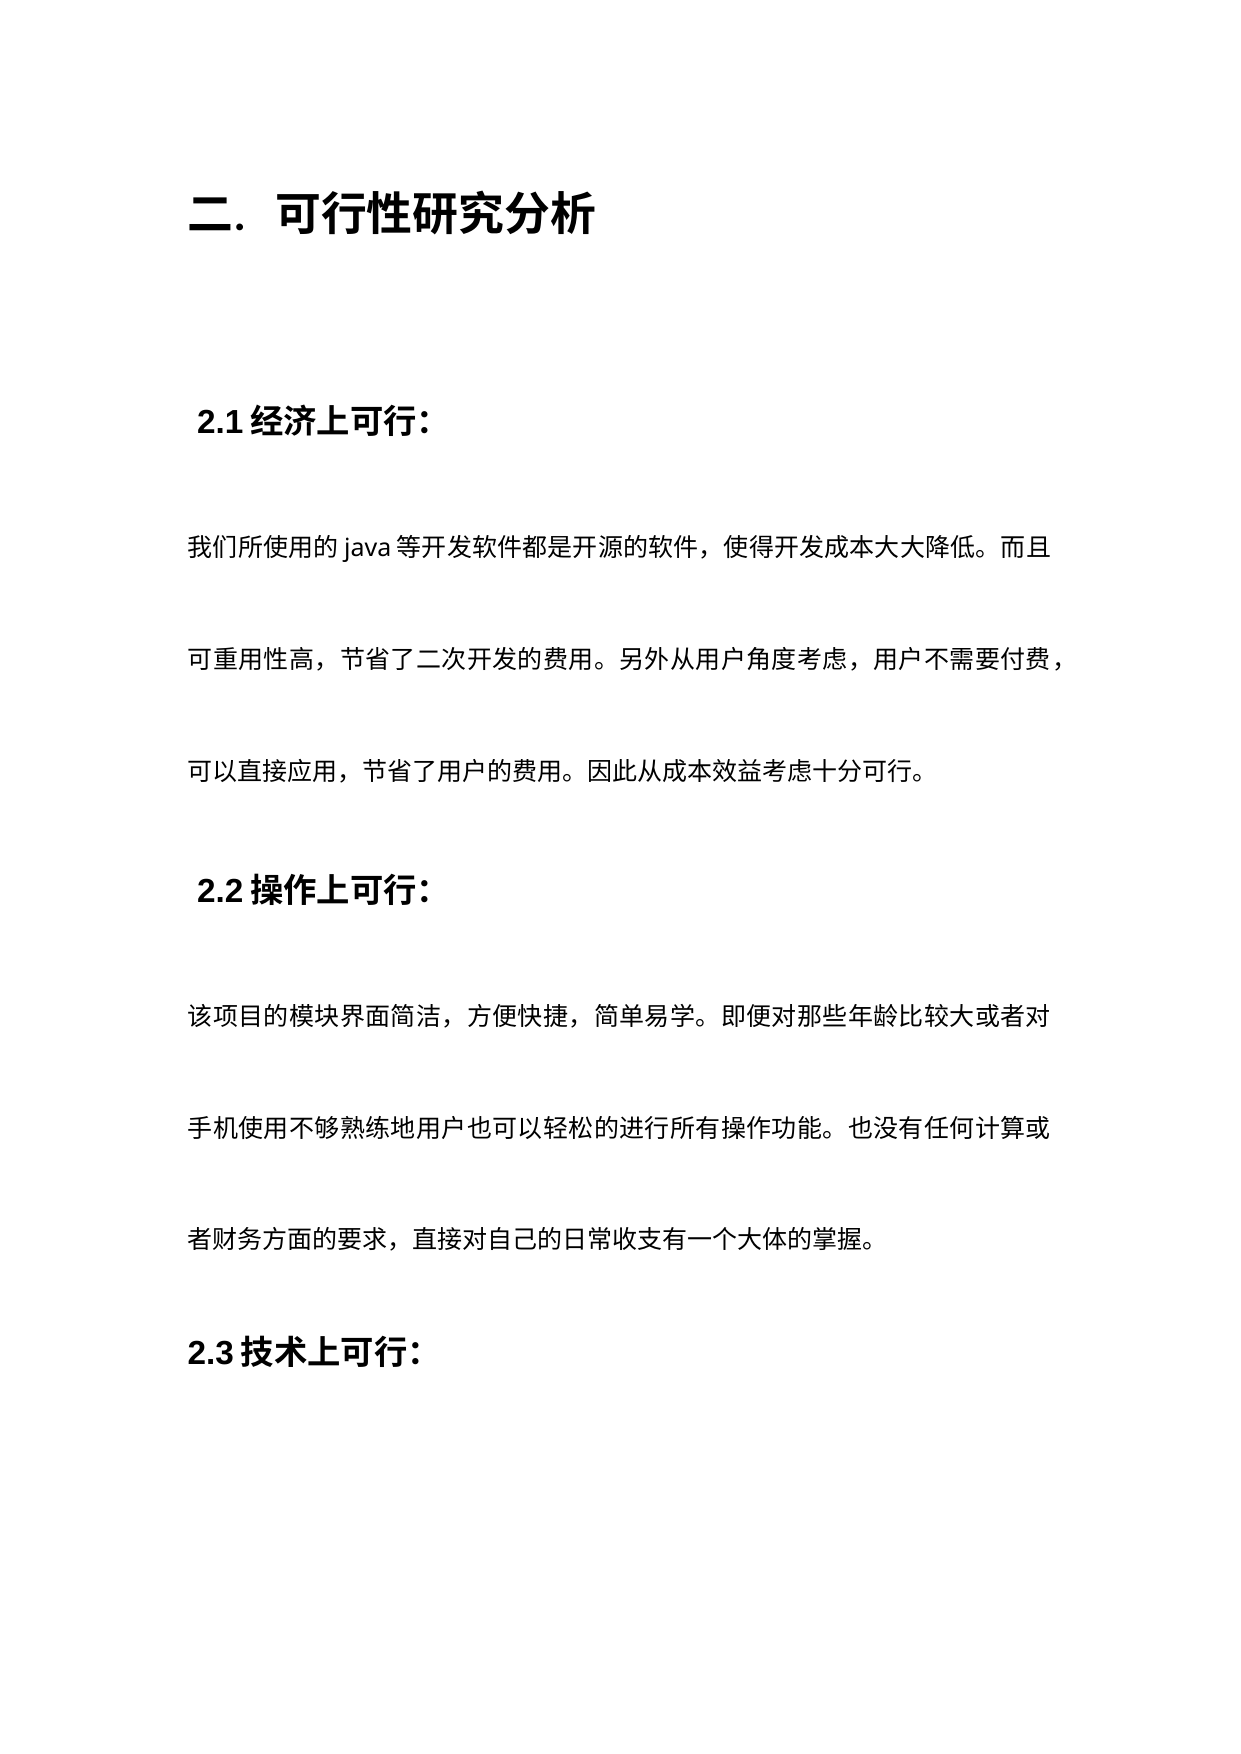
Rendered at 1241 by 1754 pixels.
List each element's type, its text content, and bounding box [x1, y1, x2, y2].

subtitle 该项目的模块界面简洁，方便快捷，简单易学。即便对那些年龄比较大或者对手机使用不够熟练地用户也可以轻松的进行所有操作功能。也没有任何计算或者财务方面的要求，直接对自己的日常收支有一个大体的掌握。 2.3技术上可行： [187, 982, 1053, 1382]
subtitle 我们所使用的java等开发软件都是开源的软件，使得开发成本大大降低。而且可重用性高，节省了二次开发的费用。另外从用户角度考虑，用户不需要付费，可以直接应用，节省了用户的费用。因此从成本效益考虑十分可行。 [187, 513, 1053, 802]
subtitle 可行性研究分析 [187, 162, 1053, 259]
subtitle 2.2操作上可行： [187, 855, 1053, 920]
subtitle 2.1经济上可行： [187, 387, 1053, 452]
